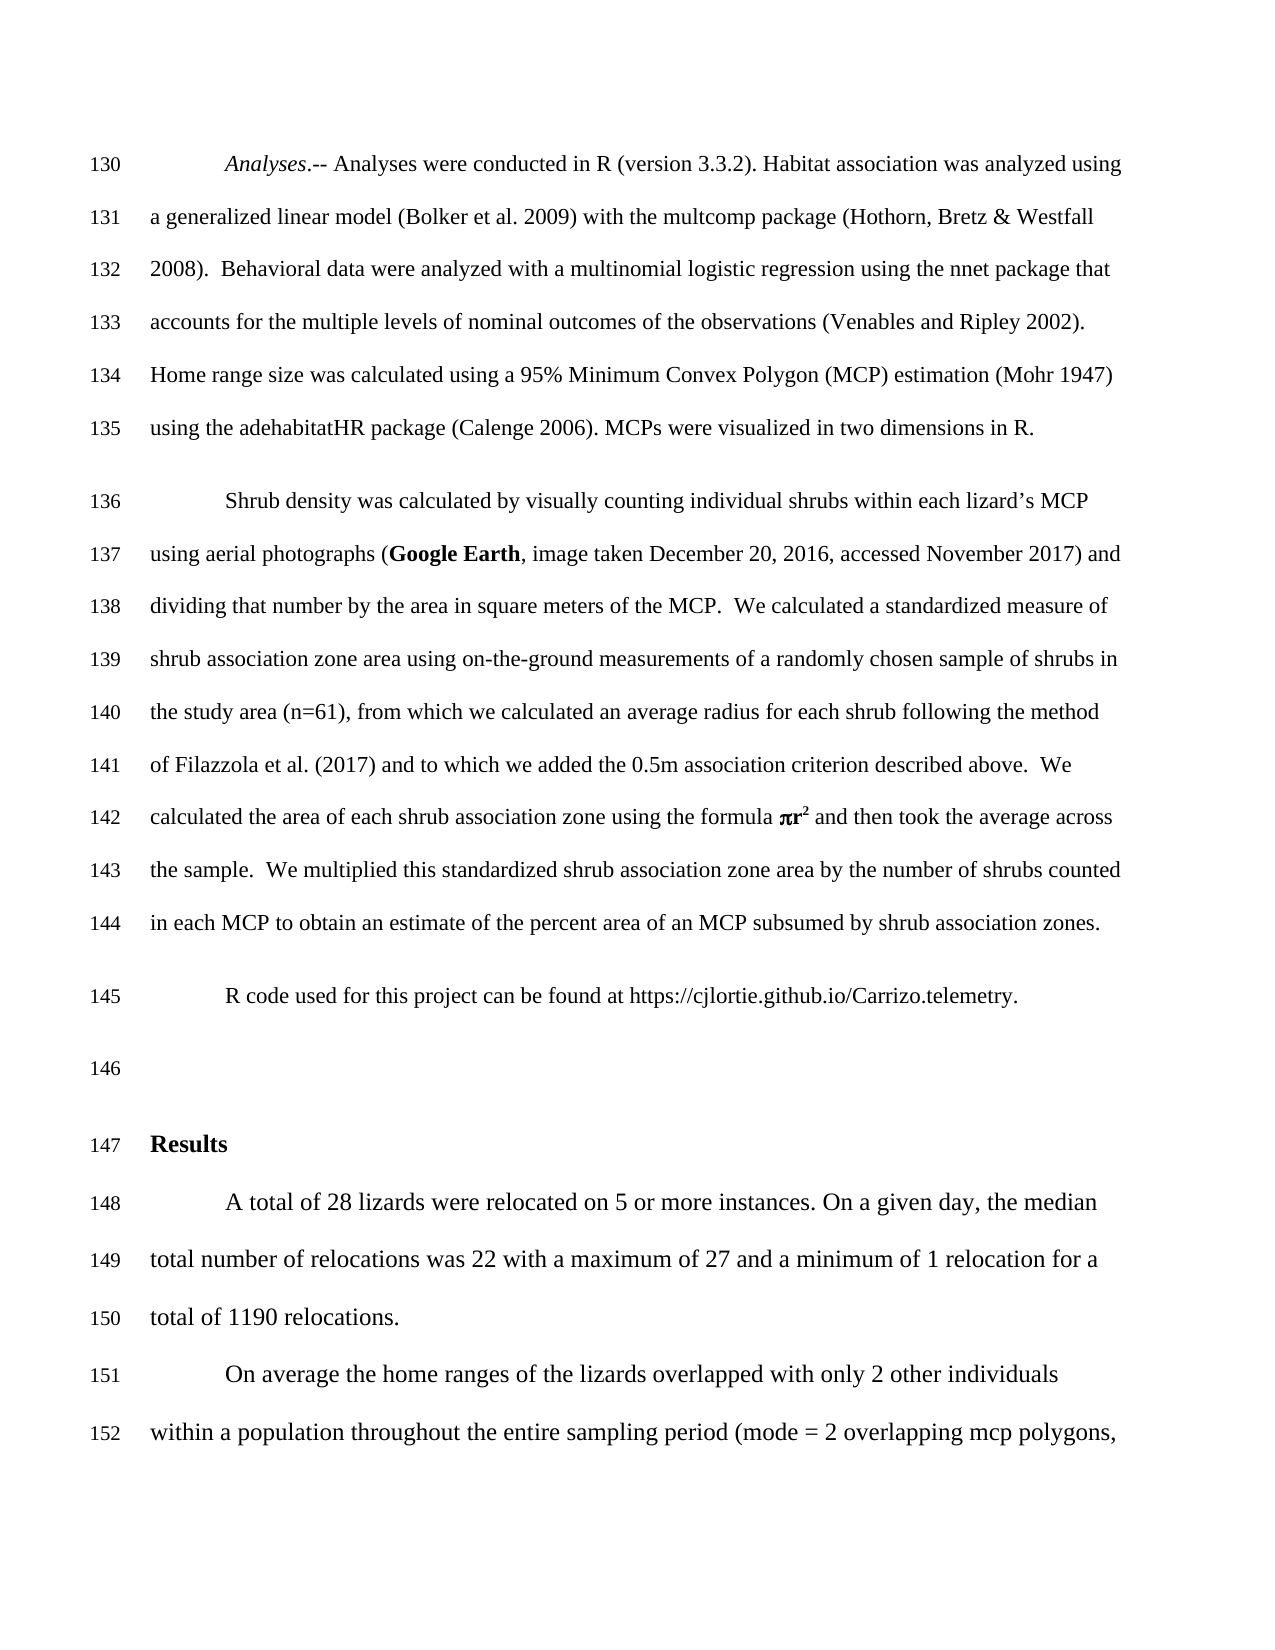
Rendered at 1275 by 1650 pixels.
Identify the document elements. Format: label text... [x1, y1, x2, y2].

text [150, 1359, 1125, 1446]
text R code used for this project can be found at https://cjlortie.github.io/Carrizo.telemetry. [150, 982, 1125, 1009]
text Analyses.-- Analyses were conducted in R (version 3.3.2). Habitat association was analyzed using a generalized linear model (Bolker et al. 2009) with the multcomp package (Hothorn, Bretz & Westfall 2008). Behavioral data were analyzed with a multinomial logistic regression using the nnet package that accounts for the multiple levels of nominal outcomes of the observations (Venables and Ripley 2002). Home range size was calculated using a 95% Minimum Convex Polygon (MCP) estimation (Mohr 1947) using the adehabitatHR package (Calenge 2006). MCPs were visualized in two dimensions in R. [150, 150, 1125, 440]
text A total of 28 lizards were relocated on 5 or more instances. On a given day, the median total number of relocations was 22 with a maximum of 27 and a minimum of 1 relocation for a total of 1190 relocations. [150, 1187, 1125, 1331]
text Shrub density was calculated by visually counting individual shrubs within each lizard’s MCP using aerial photographs (Google Earth, image taken December 20, 2016, accessed November 2017) and dividing that number by the area in square meters of the MCP. We calculated a standardized measure of shrub association zone area using on-the-ground measurements of a randomly chosen sample of shrubs in the study area (n=61), from which we calculated an average radius for each shrub following the method of Filazzola et al. (2017) and to which we added the 0.5m association criterion described above. We calculated the area of each shrub association zone using the formula r2 and then took the average across the sample. We multiplied this standardized shrub association zone area by the number of shrubs counted in each MCP to obtain an estimate of the percent area of an MCP subsumed by shrub association zones. [150, 487, 1125, 935]
text Results [150, 1129, 1125, 1158]
